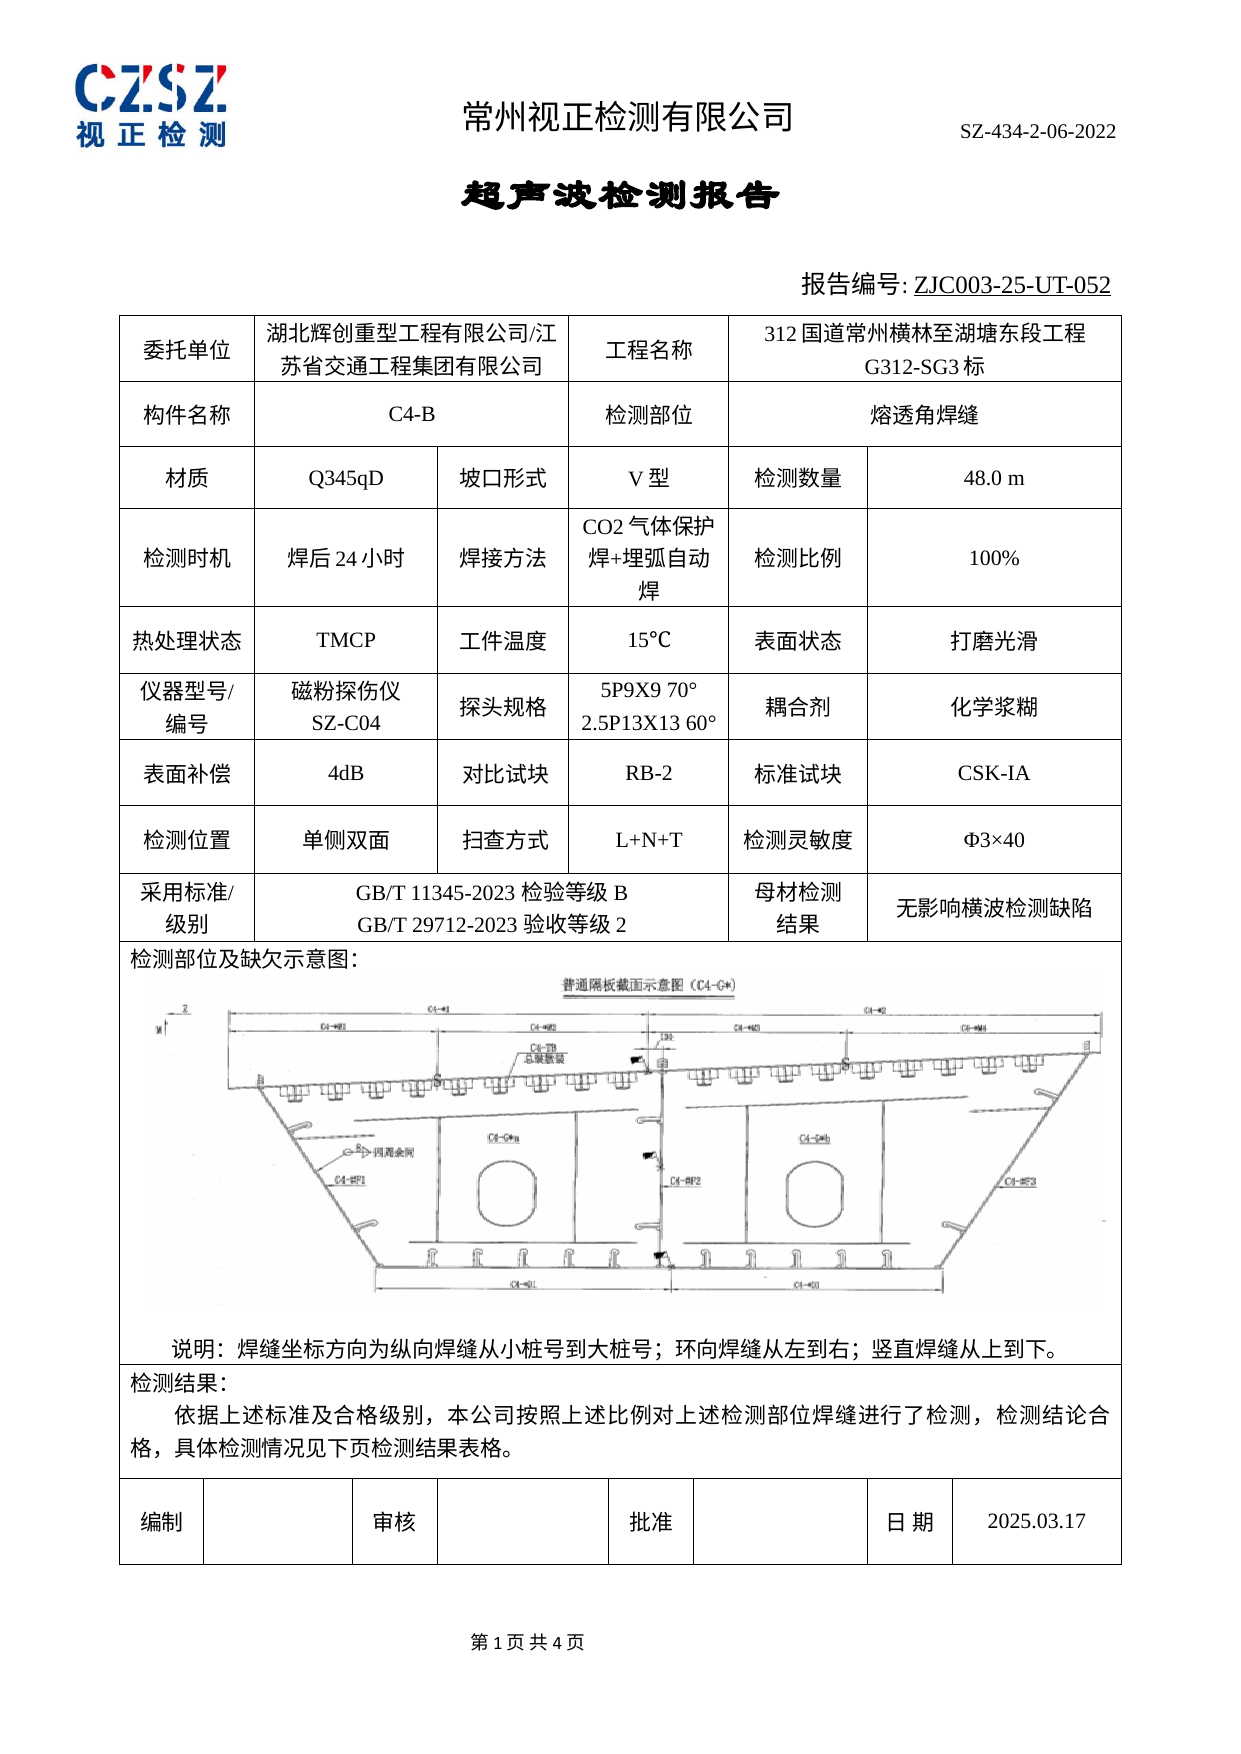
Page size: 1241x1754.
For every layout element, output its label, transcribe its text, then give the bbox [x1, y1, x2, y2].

table_header 工程名称 [569, 316, 728, 381]
table_cell 审核 [353, 1479, 437, 1564]
table_cell 耦合剂 [729, 674, 867, 739]
table_cell 检测时机 [120, 509, 254, 606]
picture [149, 974, 1106, 1306]
table_cell Q345qD [255, 447, 437, 507]
table_cell TMCP [255, 607, 437, 672]
text 超声波检测报告 [112, 162, 1128, 227]
table_cell 批准 [609, 1479, 693, 1564]
table_cell 标准试块 [729, 740, 867, 805]
table_cell 熔透角焊缝 [729, 382, 1121, 446]
table_cell 2025.03.17 [953, 1479, 1121, 1564]
table_cell GB/T 11345-2023 检验等级 B GB/T 29712-2023 验收等级 2 [255, 874, 728, 941]
table_header 湖北辉创重型工程有限公司/江苏省交通工程集团有限公司 [255, 316, 568, 381]
table_cell 采用标准/ 级别 [120, 874, 254, 941]
text 报告编号: ZJC003-25-UT-052 [112, 250, 1111, 315]
table_cell 15℃ [569, 607, 728, 672]
table_header 委托单位 [120, 316, 254, 381]
table_cell 母材检测 结果 [729, 874, 867, 941]
table_cell 焊接方法 [438, 509, 568, 606]
table_cell RB-2 [569, 740, 728, 805]
table_cell 仪器型号/ 编号 [120, 674, 254, 739]
table_cell 100% [868, 509, 1121, 606]
table_cell CO2气体保护焊+埋弧自动焊 [569, 509, 728, 606]
table_cell 48.0 m [868, 447, 1121, 507]
table_cell 表面补偿 [120, 740, 254, 805]
table_cell CSK-IA [868, 740, 1121, 805]
table_cell 检测比例 [729, 509, 867, 606]
table_cell 对比试块 [438, 740, 568, 805]
table_cell [438, 1479, 608, 1564]
table_cell 检测数量 [729, 447, 867, 507]
table_cell 检测部位及缺欠示意图： 说明：焊缝坐标方向为纵向焊缝从小桩号到大桩号；环向焊缝从左到右；竖直焊缝从上到下。 [120, 942, 1121, 1364]
table_cell 构件名称 [120, 382, 254, 446]
table_cell 打磨光滑 [868, 607, 1121, 672]
table_cell 工件温度 [438, 607, 568, 672]
table_cell 单侧双面 [255, 806, 437, 872]
table_cell 无影响横波检测缺陷 [868, 874, 1121, 941]
table_cell 检测结果： 依据上述标准及合格级别，本公司按照上述比例对上述检测部位焊缝进行了检测，检测结论合格，具体检测情况见下页检测结果表格。 [120, 1365, 1121, 1477]
table_cell [204, 1479, 352, 1564]
table_cell 材质 [120, 447, 254, 507]
picture [66, 51, 234, 153]
table_cell 热处理状态 [120, 607, 254, 672]
table_cell 化学浆糊 [868, 674, 1121, 739]
table_cell 日 期 [868, 1479, 952, 1564]
table_cell 表面状态 [729, 607, 867, 672]
table_cell 扫查方式 [438, 806, 568, 872]
table_cell V型 [569, 447, 728, 507]
table_cell 焊后24小时 [255, 509, 437, 606]
table_cell C4-B [255, 382, 568, 446]
table_cell 检测灵敏度 [729, 806, 867, 872]
table_cell 检测位置 [120, 806, 254, 872]
table_cell Φ3×40 [868, 806, 1121, 872]
table_cell 检测部位 [569, 382, 728, 446]
table_cell 探头规格 [438, 674, 568, 739]
table_cell 磁粉探伤仪 SZ-C04 [255, 674, 437, 739]
table_cell 4dB [255, 740, 437, 805]
table_cell L+N+T [569, 806, 728, 872]
table_header 312国道常州横林至湖塘东段工程G312-SG3标 [729, 316, 1121, 381]
table_cell 编制 [120, 1479, 203, 1564]
table_cell [694, 1479, 867, 1564]
table_cell 5P9X9 70° 2.5P13X13 60° [569, 674, 728, 739]
table_cell 坡口形式 [438, 447, 568, 507]
